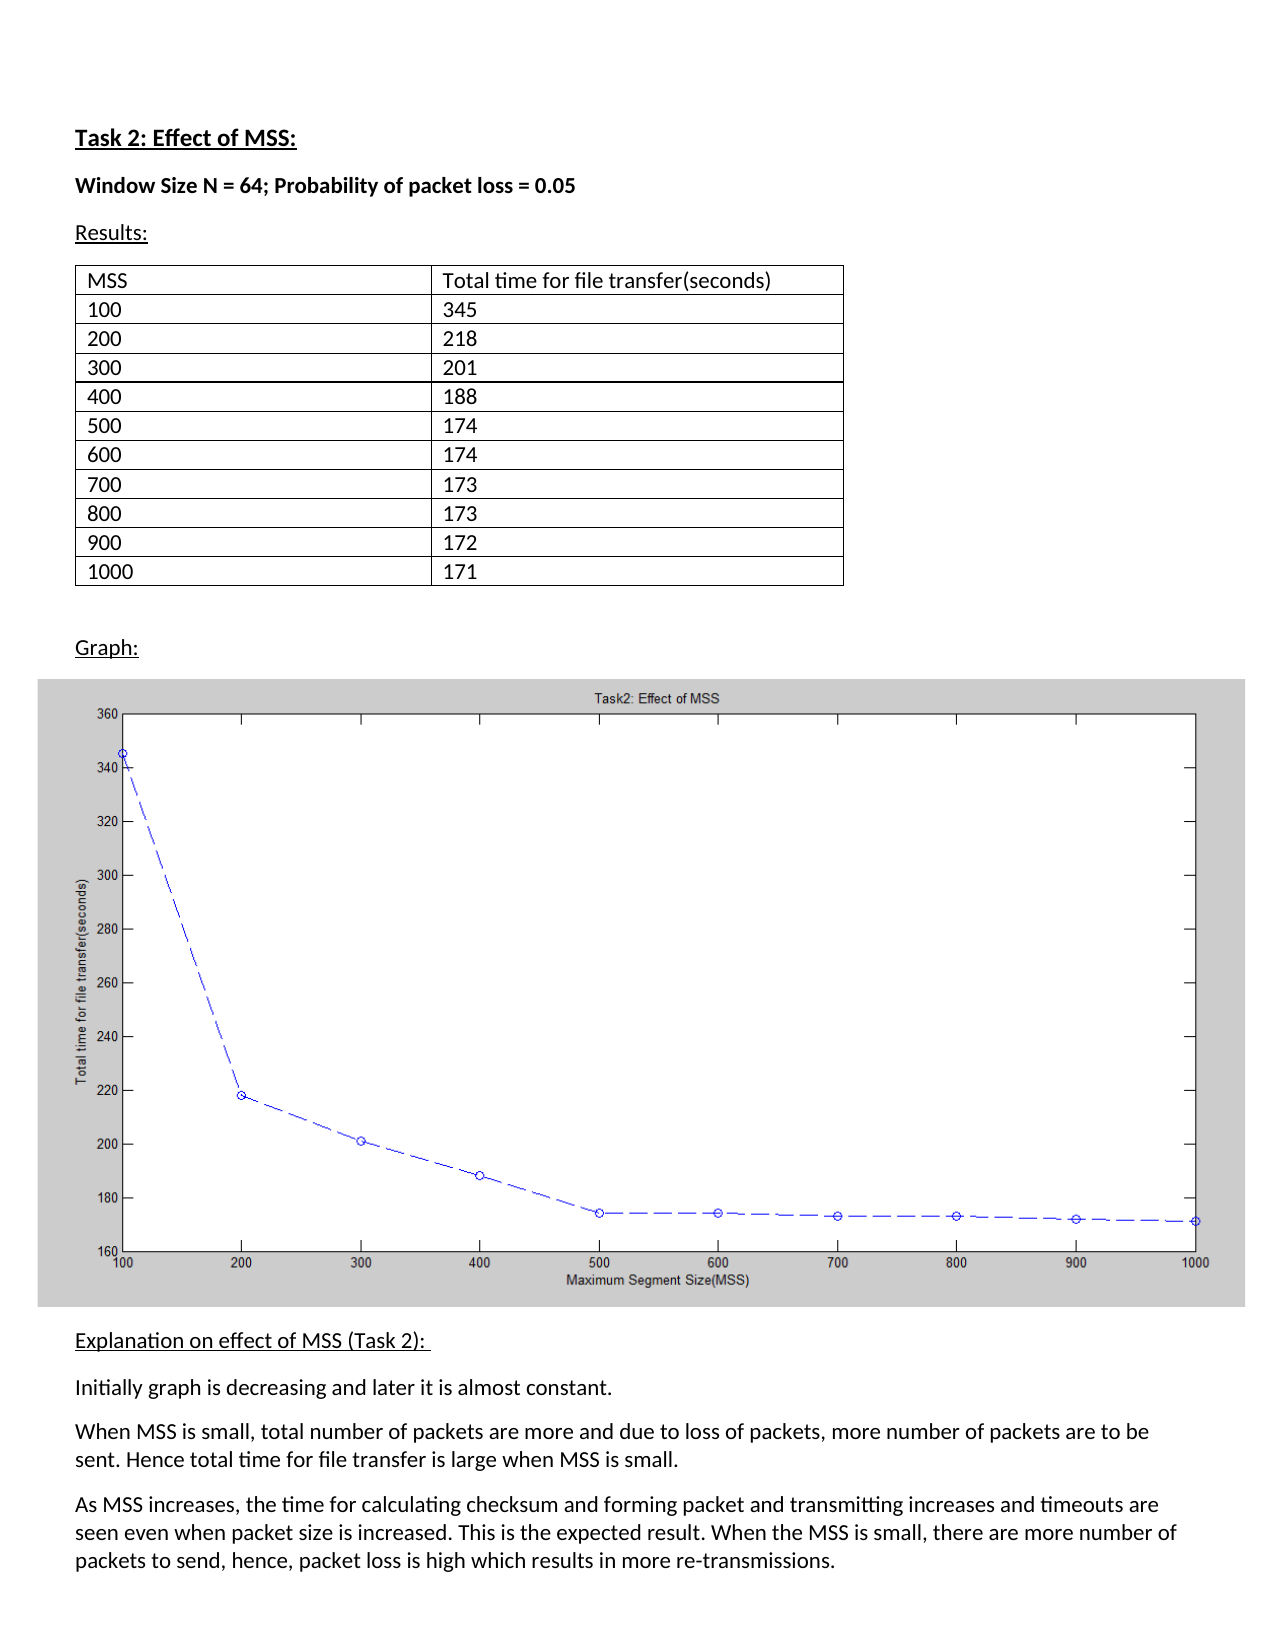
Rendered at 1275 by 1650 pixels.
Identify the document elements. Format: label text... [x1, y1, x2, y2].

text As MSS increases, the time for calculating checksum and forming packet and transmitting increases and timeouts are seen even when packet size is increased. This is the expected result. When the MSS is small, there are more number of packets to send, hence, packet loss is high which results in more re-transmissions. [75, 1490, 1200, 1574]
text Graph: [75, 633, 1200, 661]
table_cell 173 [432, 499, 843, 527]
table_cell 174 [432, 441, 843, 469]
picture [37, 679, 1246, 1307]
text When MSS is small, total number of packets are more and due to loss of packets, more number of packets are to be sent. Hence total time for file transfer is large when MSS is small. [75, 1417, 1200, 1473]
text Window Size N = 64; Probability of packet loss = 0.05 [75, 171, 1200, 199]
table_cell 172 [432, 528, 843, 556]
table_header Total time for file transfer(seconds) [432, 266, 843, 294]
table_cell 171 [432, 557, 843, 585]
table_cell 300 [76, 354, 431, 381]
table_cell 1000 [76, 557, 431, 585]
table_header MSS [76, 266, 431, 294]
text Initially graph is decreasing and later it is almost constant. [75, 1373, 1200, 1401]
table_cell 173 [432, 470, 843, 498]
text Results: [75, 218, 1200, 246]
table_cell 200 [76, 324, 431, 352]
table_cell 900 [76, 528, 431, 556]
table_cell 218 [432, 324, 843, 352]
text Explanation on effect of MSS (Task 2): [75, 1326, 1200, 1354]
table_cell 600 [76, 441, 431, 469]
table_cell 188 [432, 383, 843, 411]
table_cell 100 [76, 295, 431, 323]
table_cell 345 [432, 295, 843, 323]
table_cell 174 [432, 412, 843, 439]
table_cell 500 [76, 412, 431, 439]
table_cell 700 [76, 470, 431, 498]
table_cell 201 [432, 354, 843, 381]
table_cell 800 [76, 499, 431, 527]
text Task 2: Effect of MSS: [75, 122, 1200, 152]
table_cell 400 [76, 383, 431, 411]
